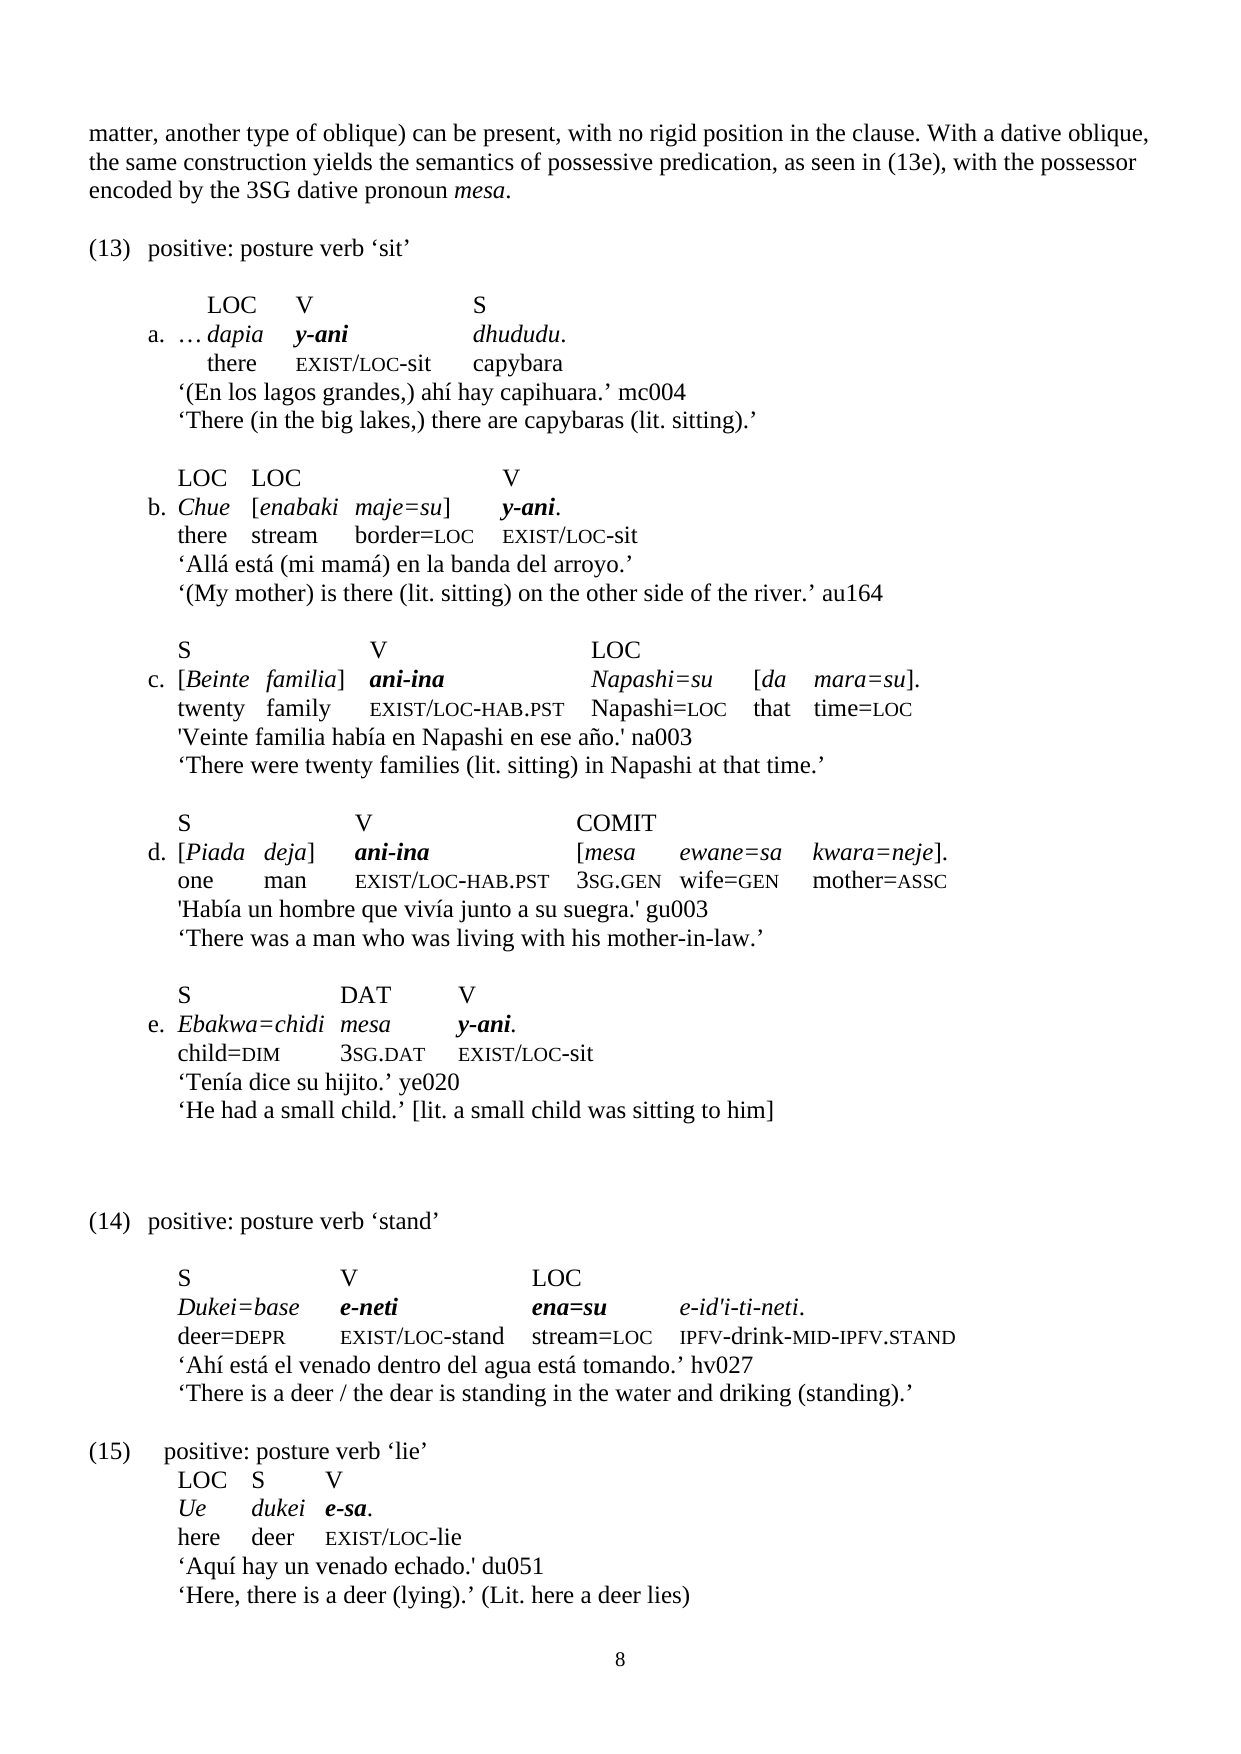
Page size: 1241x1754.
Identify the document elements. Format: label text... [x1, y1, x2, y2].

text c. [Beinte familia] ani-ina Napashi=su [da mara=su]. [89, 664, 1152, 693]
text ‘There were twenty families (lit. sitting) in Napashi at that time.’ [177, 751, 1152, 779]
text 'Había un hombre que vivía junto a su suegra.' gu003 [177, 894, 1152, 923]
text LOC V S [89, 291, 1152, 319]
text ‘Ahí está el venado dentro del agua está tomando.’ hv027 [177, 1350, 1152, 1378]
text one man exist/loc-hab.pst 3sg.gen wife=gen mother=assc [89, 866, 1152, 894]
text LOC LOC V [89, 463, 1152, 492]
text b. Chue [enabaki maje=su] y-ani. [89, 492, 1152, 521]
text ‘(En los lagos grandes,) ahí hay capihuara.’ mc004 [177, 377, 1152, 406]
text a. … dapia y-ani dhududu. [89, 319, 1152, 348]
text there exist/loc-sit capybara [89, 348, 1152, 377]
text ‘There is a deer / the dear is standing in the water and driking (standing).’ [177, 1378, 1152, 1407]
text ‘Tenía dice su hijito.’ ye020 [177, 1067, 1152, 1096]
text LOC S V [89, 1465, 1152, 1493]
text e. Ebakwa=chidi mesa y-ani. [89, 1009, 1152, 1038]
text 'Veinte familia había en Napashi en ese año.' na003 [177, 722, 1152, 751]
text S V LOC [89, 1263, 1152, 1292]
text ‘Here, there is a deer (lying).’ (Lit. here a deer lies) [177, 1580, 1152, 1608]
text Dukei=base e-neti ena=su e-id'i-ti-neti. [89, 1292, 1152, 1321]
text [89, 118, 1152, 204]
text ‘Aquí hay un venado echado.' du051 [177, 1551, 1152, 1580]
text ‘(My mother) is there (lit. sitting) on the other side of the river.’ au164 [177, 578, 1152, 607]
text S V LOC [89, 636, 1152, 664]
text Ue dukei e-sa. [89, 1493, 1152, 1522]
text (15) positive: posture verb ‘lie’ [89, 1436, 1152, 1465]
text (13) positive: posture verb ‘sit’ [89, 233, 1152, 262]
text deer=depr exist/loc-stand stream=loc ipfv-drink-mid-ipfv.stand [89, 1321, 1152, 1350]
text S DAT V [89, 981, 1152, 1009]
text there stream border=loc exist/loc-sit [89, 521, 1152, 549]
text ‘There (in the big lakes,) there are capybaras (lit. sitting).’ [177, 406, 1152, 434]
text ‘There was a man who was living with his mother-in-law.’ [177, 923, 1152, 952]
text S V COMIT [89, 808, 1152, 837]
text twenty family exist/loc-hab.pst Napashi=loc that time=loc [89, 693, 1152, 722]
text d. [Piada deja] ani-ina [mesa ewane=sa kwara=neje]. [89, 837, 1152, 866]
text child=dim 3sg.dat exist/loc-sit [89, 1038, 1152, 1067]
text (14) positive: posture verb ‘stand’ [89, 1206, 1152, 1235]
text ‘Allá está (mi mamá) en la banda del arroyo.’ [177, 549, 1152, 578]
text here deer exist/loc-lie [89, 1522, 1152, 1551]
text ‘He had a small child.’ [lit. a small child was sitting to him] [177, 1096, 1152, 1124]
